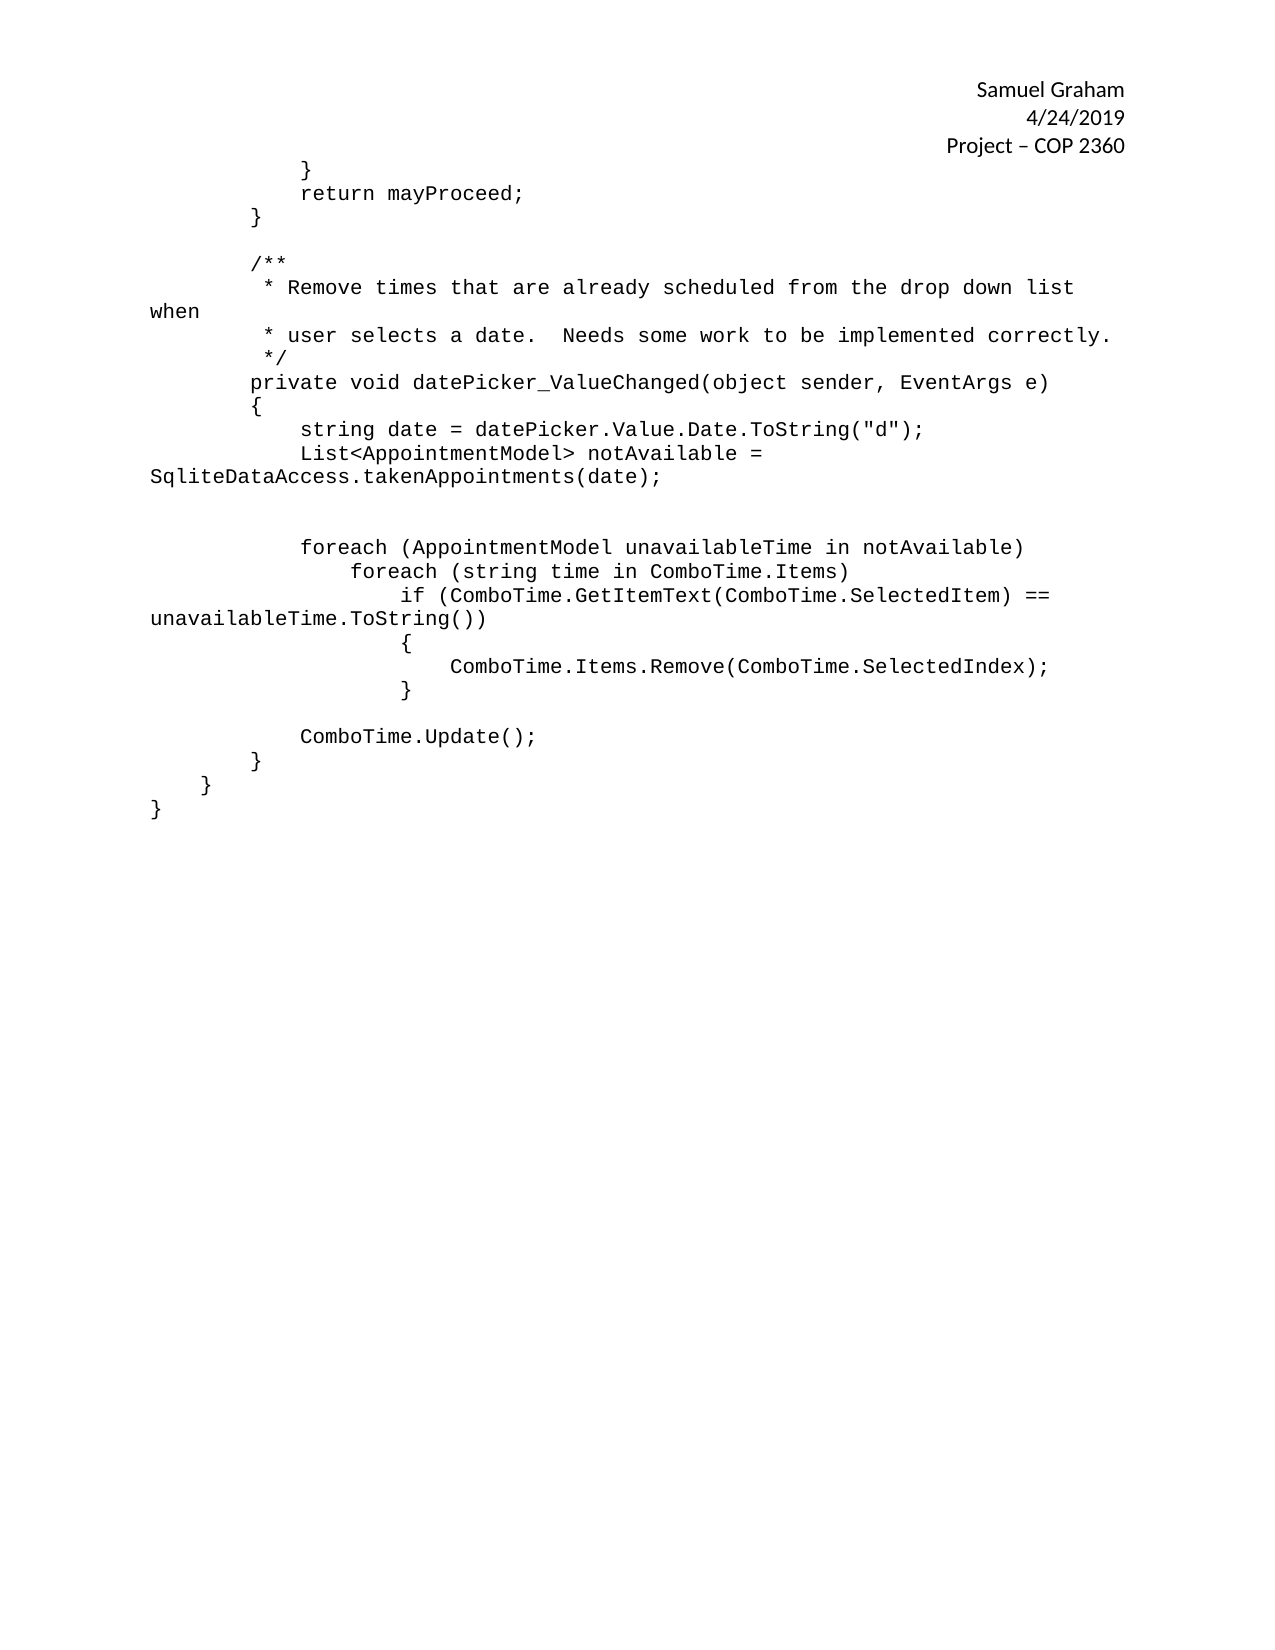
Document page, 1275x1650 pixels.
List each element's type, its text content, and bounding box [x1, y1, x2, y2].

text { [150, 632, 1125, 656]
text */ [150, 348, 1125, 372]
text foreach (string time in ComboTime.Items) [150, 561, 1125, 585]
text return mayProceed; [150, 183, 1125, 206]
text } [150, 159, 1125, 183]
text } [150, 774, 1125, 797]
text ComboTime.Update(); [150, 727, 1125, 750]
text { [150, 396, 1125, 419]
text string date = datePicker.Value.Date.ToString("d"); [150, 419, 1125, 443]
text /** [150, 254, 1125, 277]
text private void datePicker_ValueChanged(object sender, EventArgs e) [150, 372, 1125, 396]
text } [150, 679, 1125, 703]
text } [150, 206, 1125, 230]
text * Remove times that are already scheduled from the drop down list when [150, 277, 1125, 324]
text } [150, 750, 1125, 774]
text foreach (AppointmentModel unavailableTime in notAvailable) [150, 537, 1125, 561]
text ComboTime.Items.Remove(ComboTime.SelectedIndex); [150, 656, 1125, 679]
text List<AppointmentModel> notAvailable = SqliteDataAccess.takenAppointments(date); [150, 443, 1125, 490]
text } [150, 797, 1125, 821]
text * user selects a date. Needs some work to be implemented correctly. [150, 324, 1125, 348]
text if (ComboTime.GetItemText(ComboTime.SelectedItem) == unavailableTime.ToString()) [150, 585, 1125, 632]
